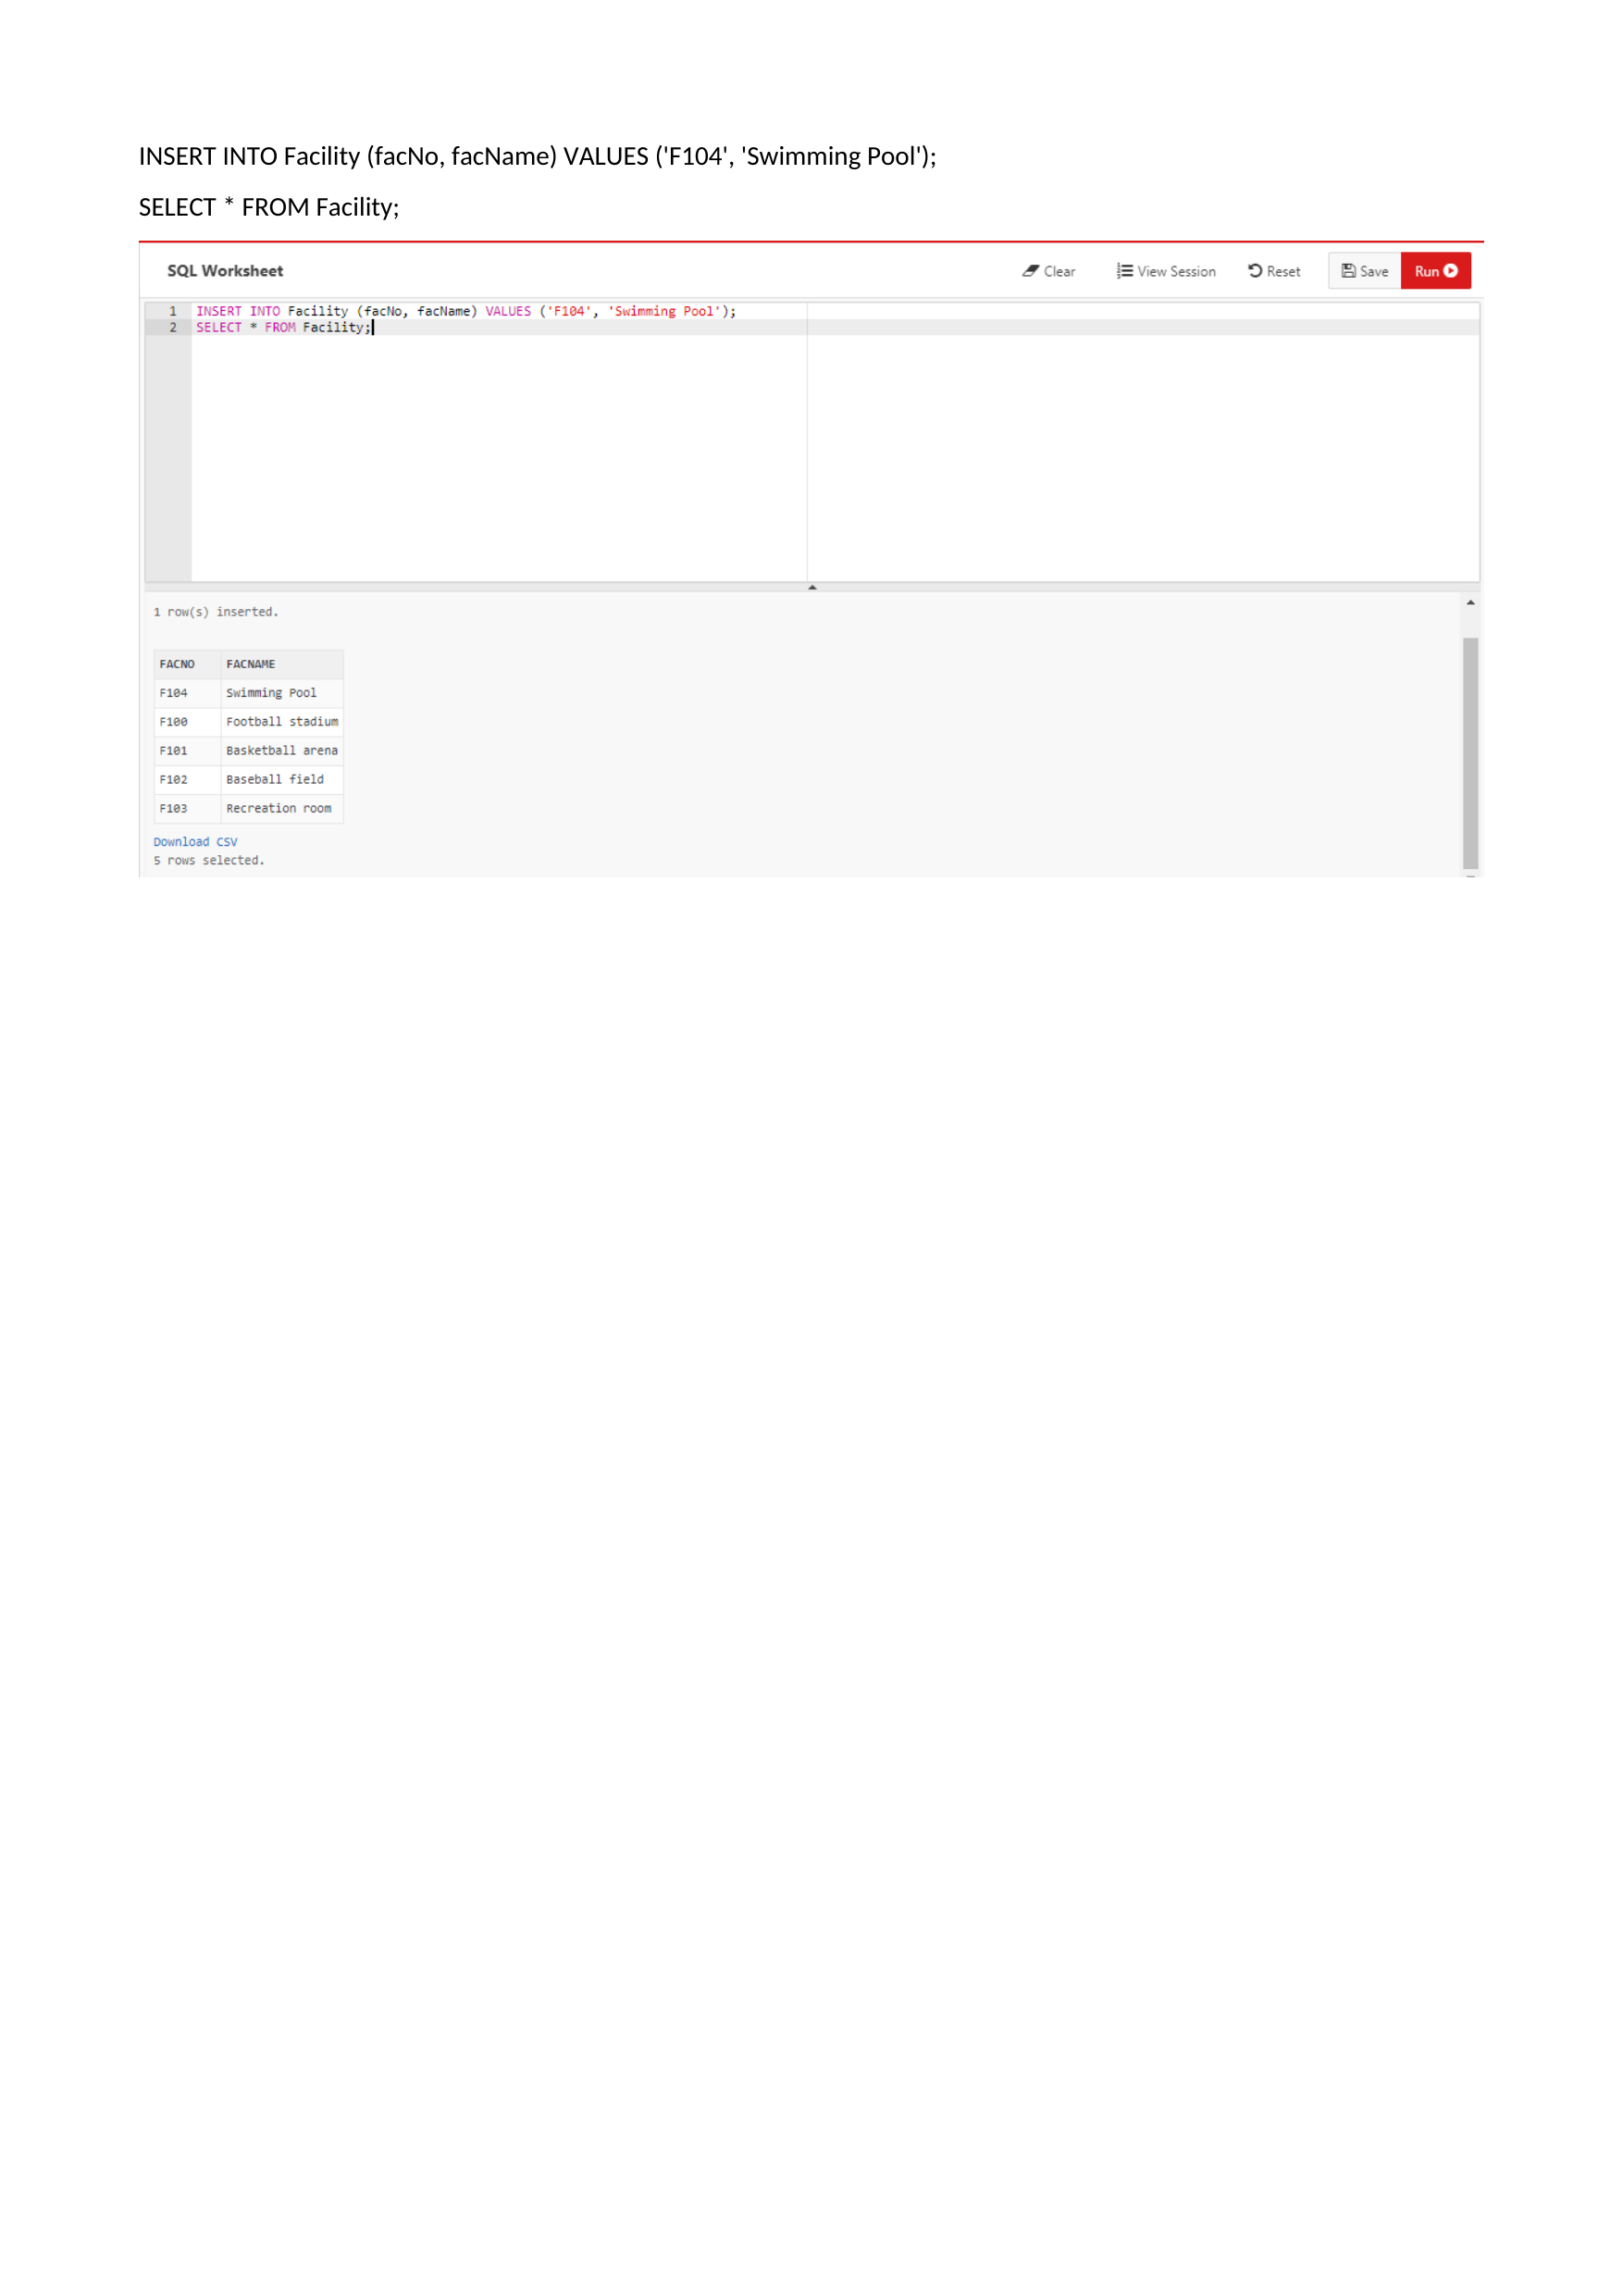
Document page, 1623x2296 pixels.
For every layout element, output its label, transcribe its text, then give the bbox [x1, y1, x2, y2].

text SELECT * FROM Facility; [139, 190, 1484, 223]
text INSERT INTO Facility (facNo, facName) VALUES ('F104', 'Swimming Pool'); [139, 139, 1484, 172]
